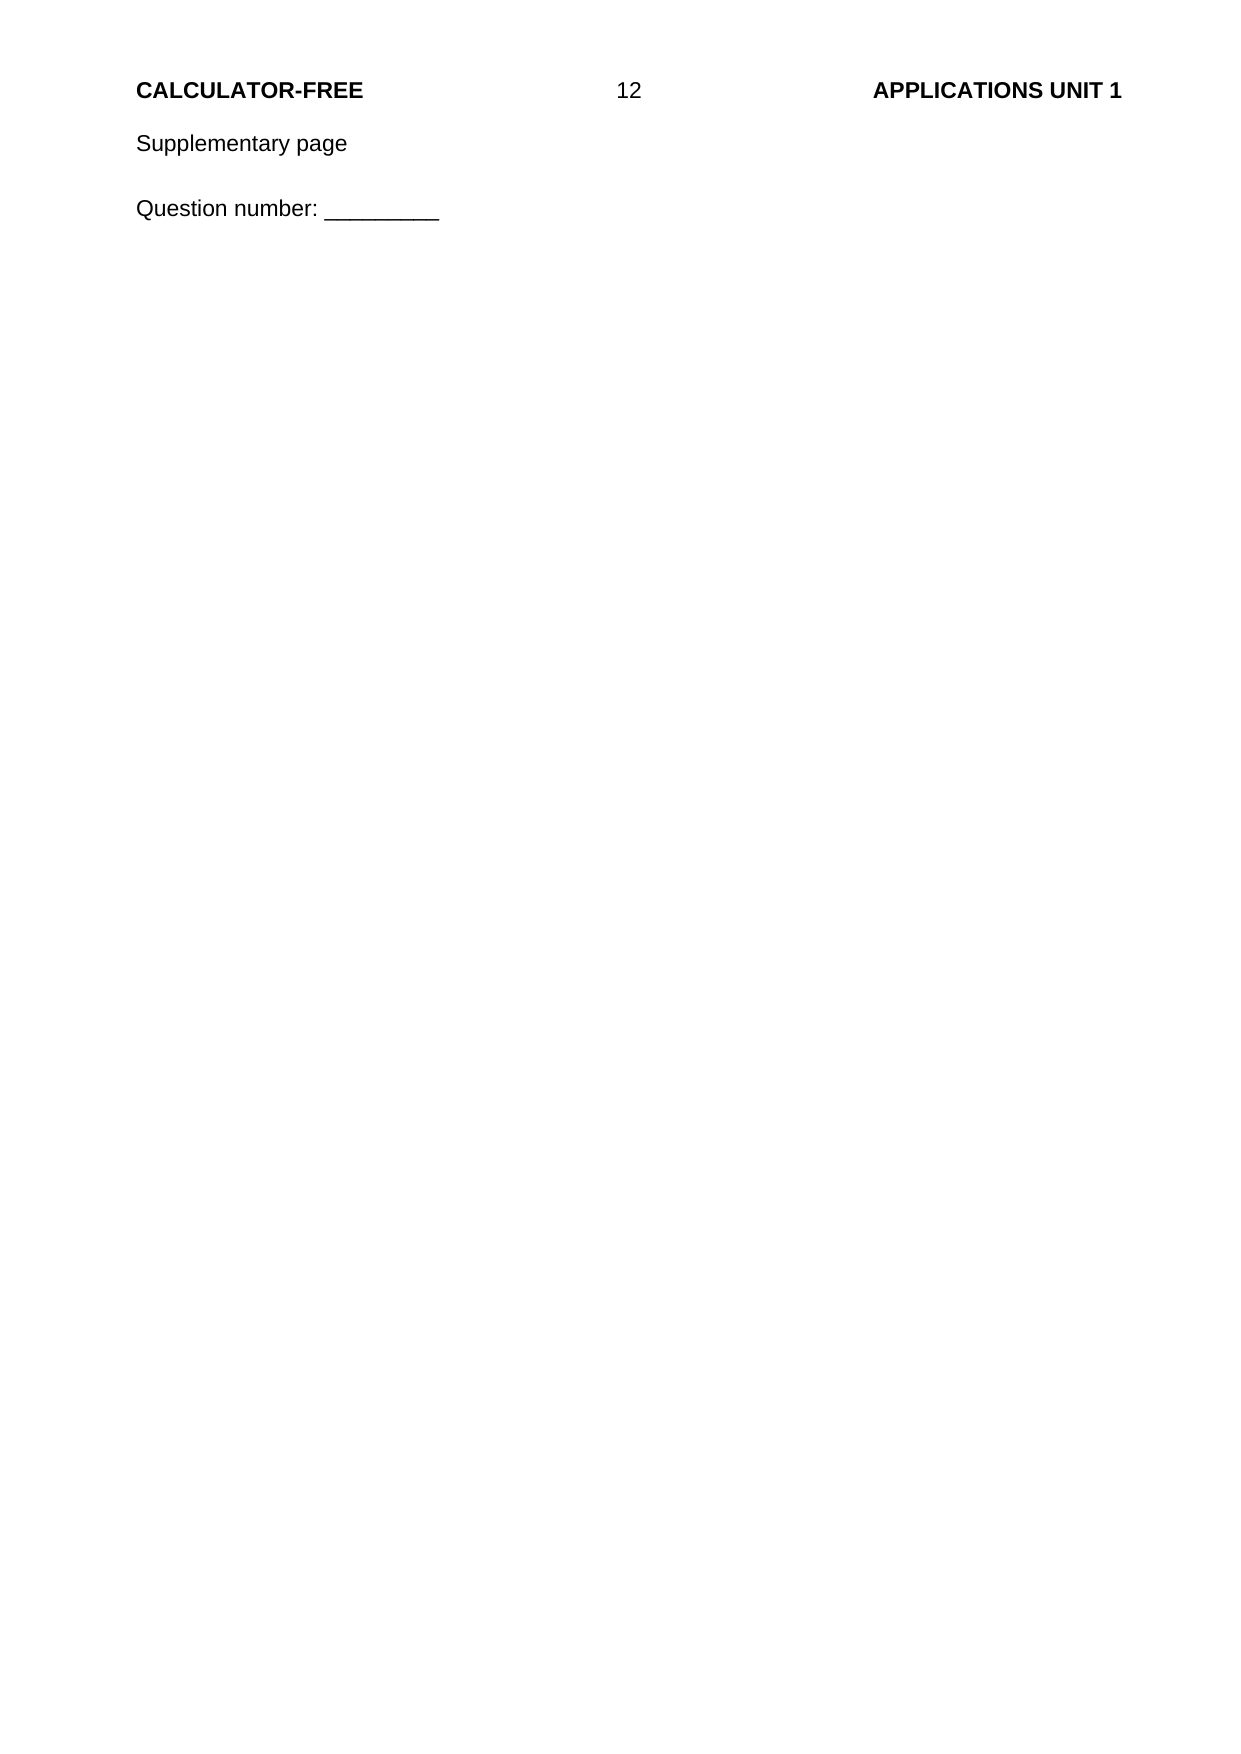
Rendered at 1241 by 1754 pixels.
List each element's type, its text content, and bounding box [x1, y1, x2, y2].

text Question number: _________ [136, 195, 1122, 221]
text Supplementary page [136, 130, 1122, 156]
